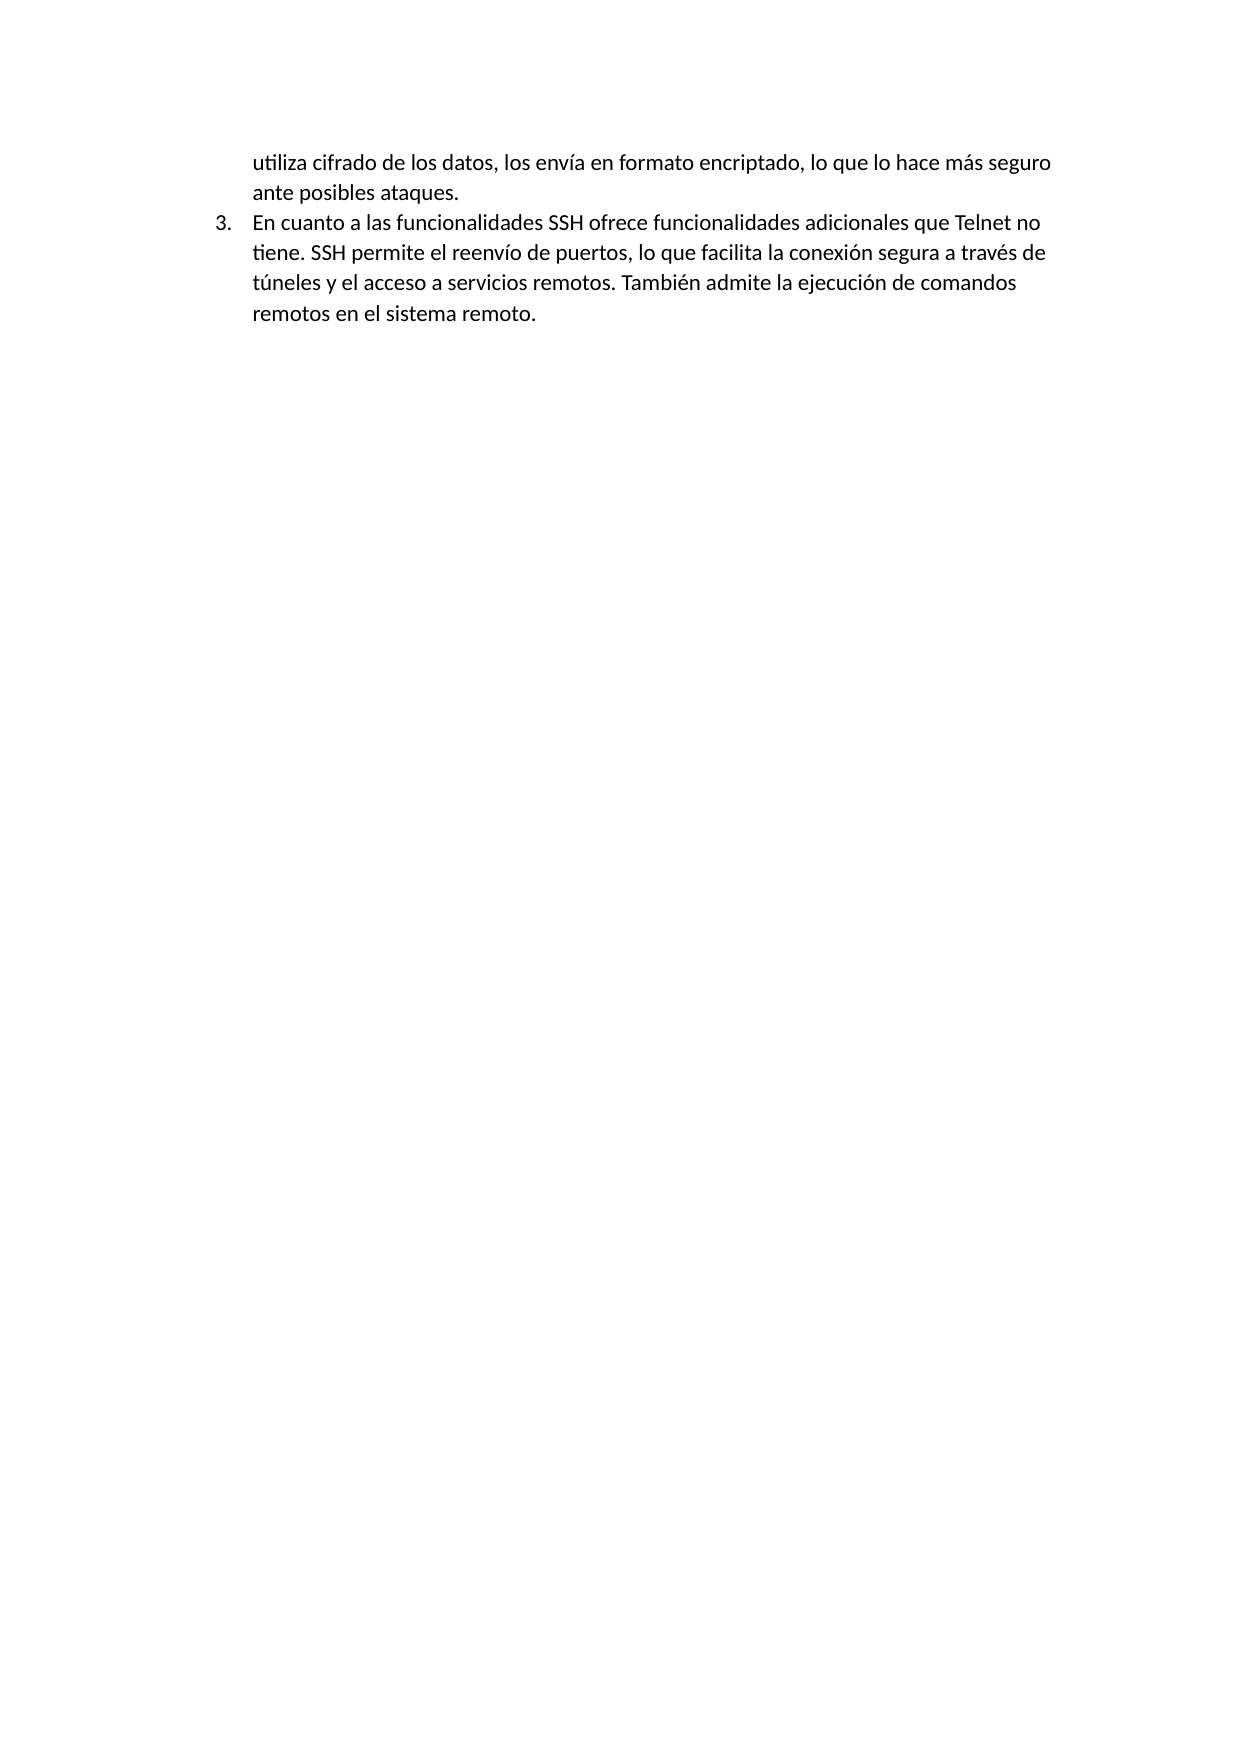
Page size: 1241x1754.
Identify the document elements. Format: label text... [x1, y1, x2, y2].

list En cuanto a las funcionalidades SSH ofrece funcionalidades adicionales que Telnet no tiene. SSH permite el reenvío de puertos, lo que facilita la conexión segura a través de túneles y el acceso a servicios remotos. También admite la ejecución de comandos remotos en el sistema remoto. [215, 208, 1063, 327]
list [215, 148, 1063, 206]
